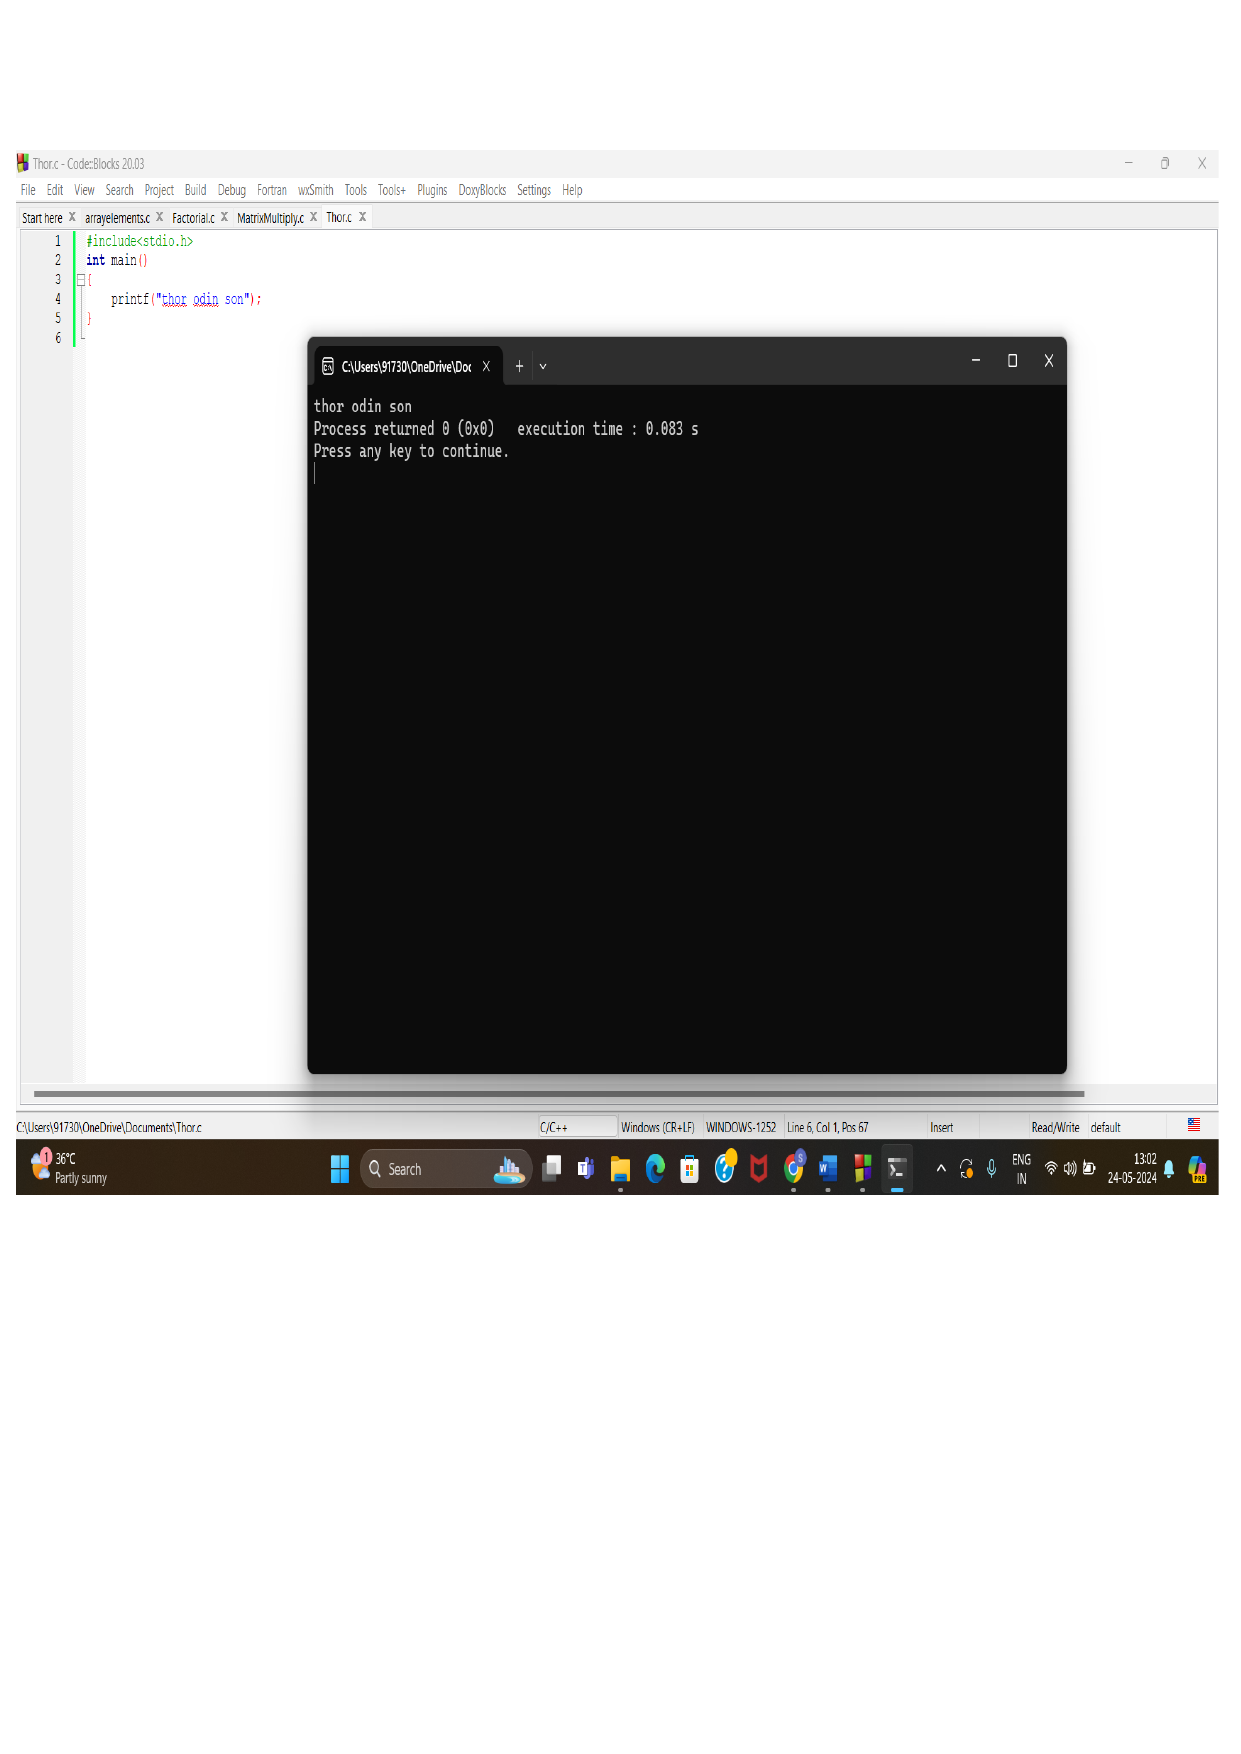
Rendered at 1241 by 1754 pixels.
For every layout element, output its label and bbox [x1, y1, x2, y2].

picture [15, 150, 1218, 1193]
